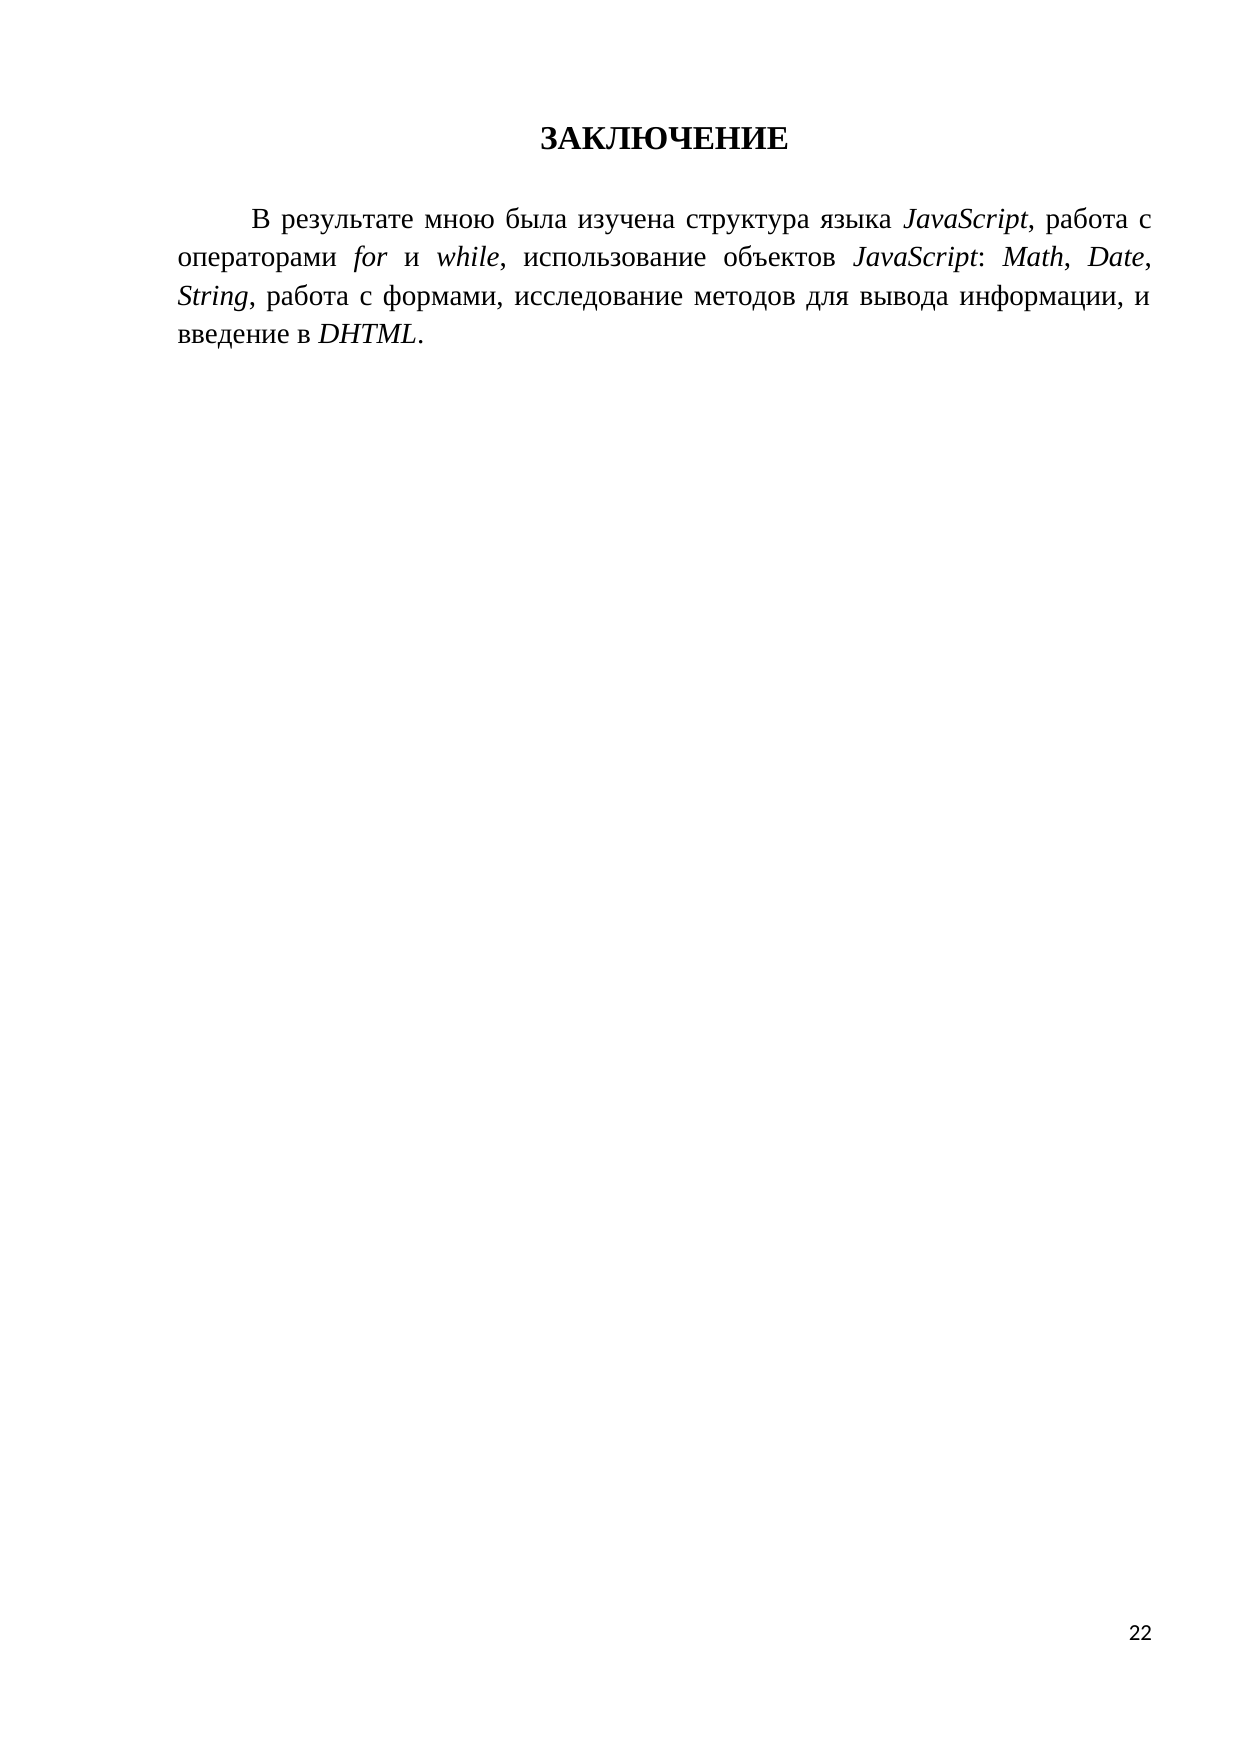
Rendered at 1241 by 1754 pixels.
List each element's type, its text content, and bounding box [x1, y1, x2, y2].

subtitle ЗАКЛЮЧЕНИЕ [177, 118, 1152, 156]
text В результате мною была изучена структура языка JavaScript, работа с операторами for и while, использование объектов JavaScript: Math, Date, String, работа с формами, исследование методов для вывода информации, и введение в DHTML. [177, 201, 1152, 350]
